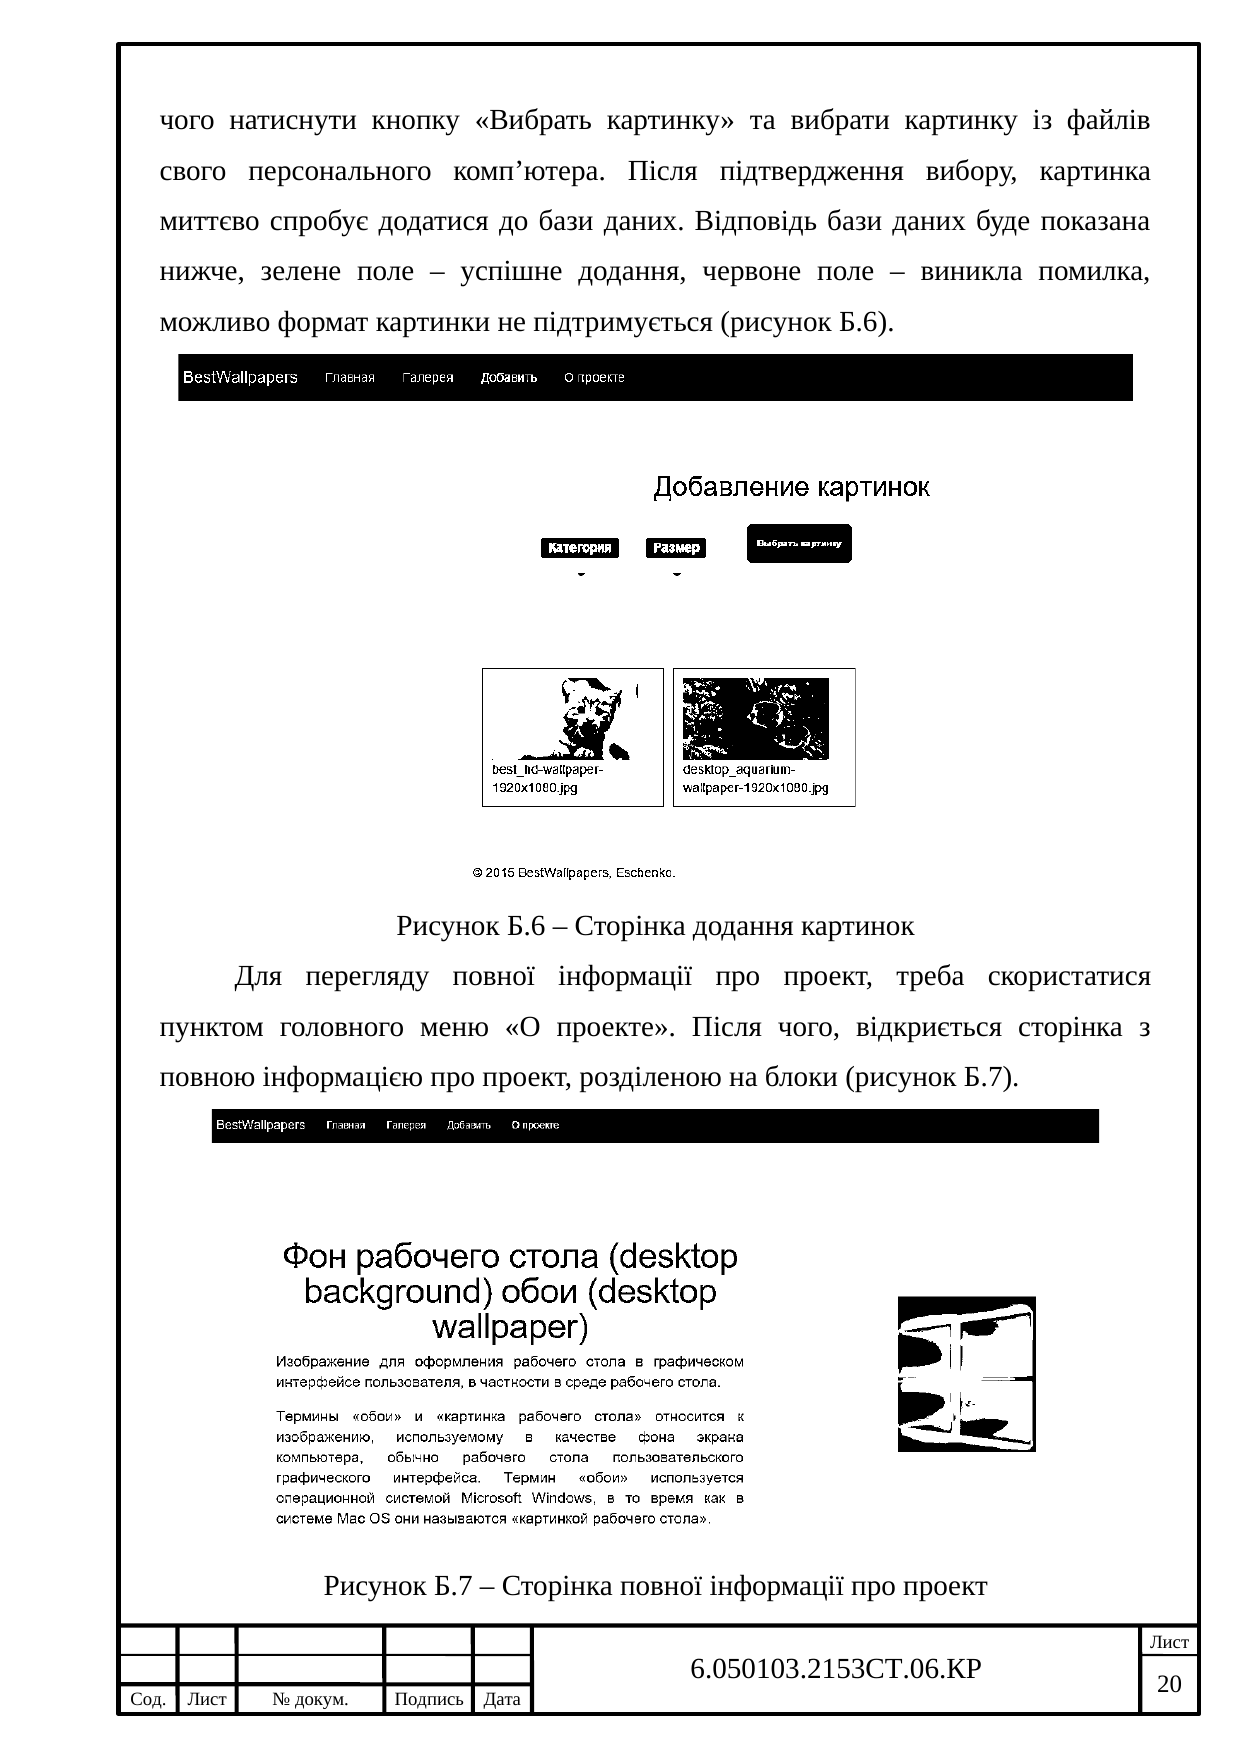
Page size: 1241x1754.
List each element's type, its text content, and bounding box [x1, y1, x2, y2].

list Рисунок Б.6 – Сторінка додання картинок [159, 908, 1152, 942]
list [159, 102, 1152, 337]
list Для перегляду повної інформації про проект, треба скористатися пунктом головного меню «О проекте». Після чого, відкриється сторінка з повною інформацією про проект, розділеною на блоки (рисунок Б.7). [159, 958, 1152, 1093]
list Рисунок Б.7 – Сторінка повної інформації про проект [159, 1568, 1152, 1601]
